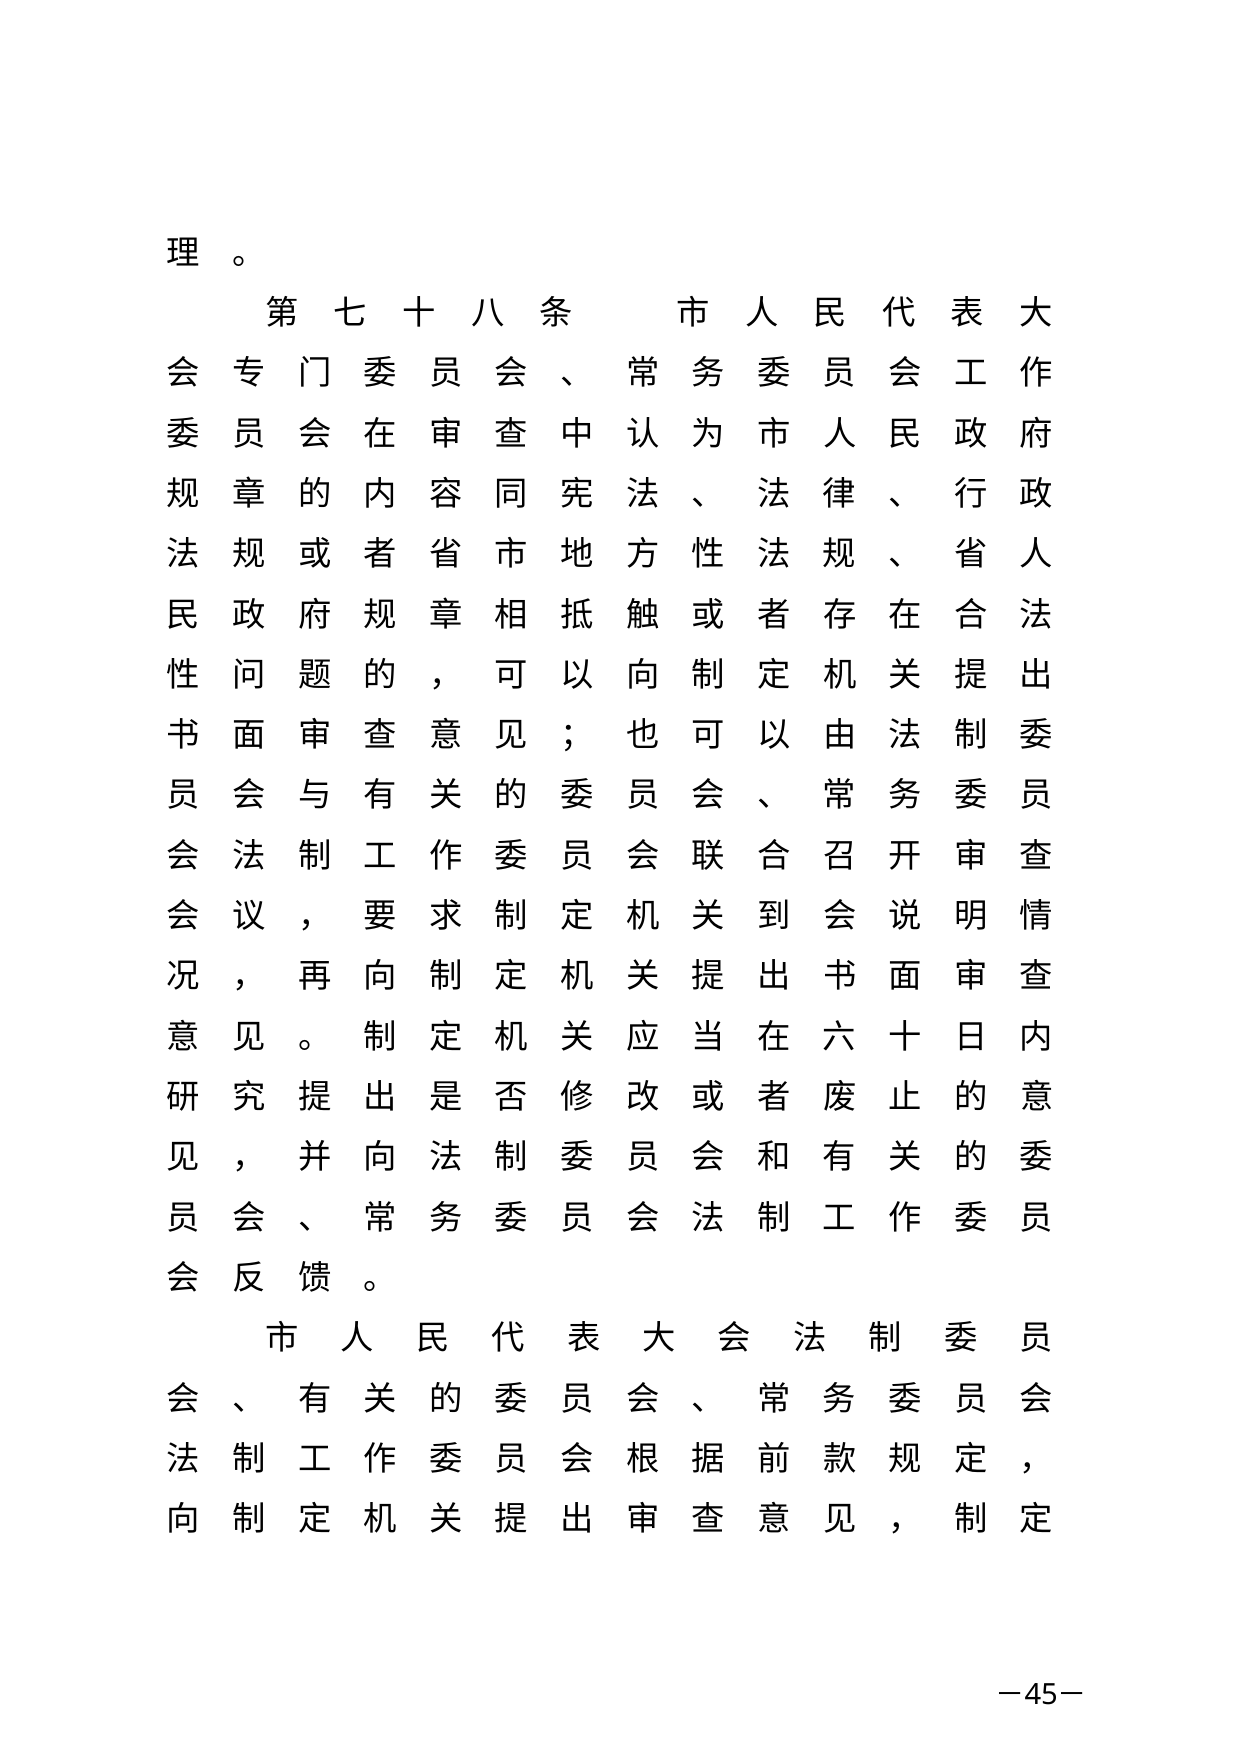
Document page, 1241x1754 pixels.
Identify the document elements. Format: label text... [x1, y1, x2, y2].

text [167, 1305, 1085, 1546]
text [167, 219, 1085, 280]
text 第七十八条 市人民代表大会专门委员会、常务委员会工作委员会在审查中认为市人民政府规章的内容同宪法、法律、行政法规或者省市地方性法规、省人民政府规章相抵触或者存在合法性问题的，可以向制定机关提出书面审查意见；也可以由法制委员会与有关的委员会、常务委员会法制工作委员会联合召开审查会议，要求制定机关到会说明情况，再向制定机关提出书面审查意见。制定机关应当在六十日内研究提出是否修改或者废止的意见，并向法制委员会和有关的委员会、常务委员会法制工作委员会反馈。 [167, 280, 1085, 1305]
